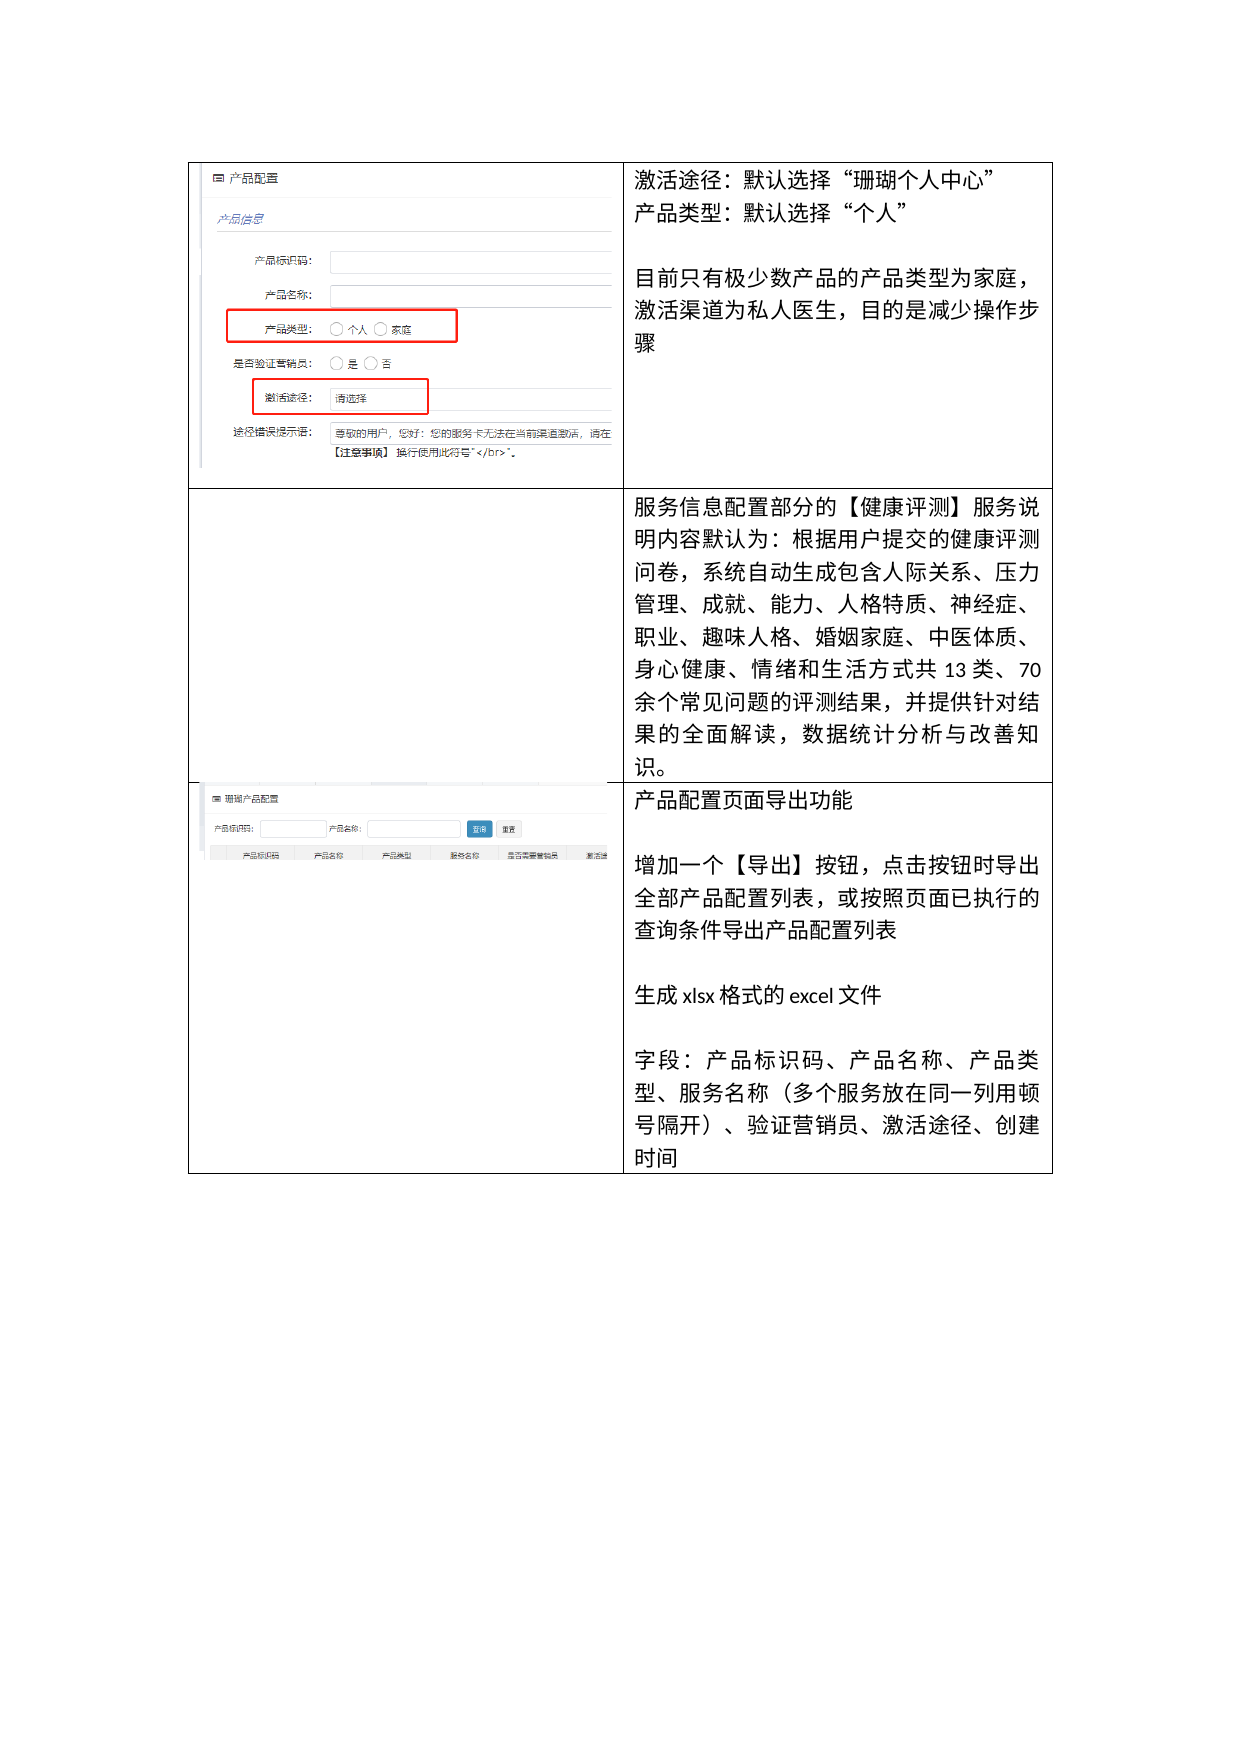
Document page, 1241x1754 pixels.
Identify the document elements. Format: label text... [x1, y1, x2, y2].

table_cell [189, 783, 623, 1173]
table_cell 激活途径：默认选择“珊瑚个人中心” 产品类型：默认选择“个人” 目前只有极少数产品的产品类型为家庭，激活渠道为私人医生，目的是减少操作步骤 [624, 163, 1052, 488]
picture [199, 163, 612, 468]
table_cell [189, 489, 623, 782]
table_cell 产品配置页面导出功能 增加一个【导出】按钮，点击按钮时导出全部产品配置列表，或按照页面已执行的查询条件导出产品配置列表 生成xlsx格式的excel文件 字段：产品标识码、产品名称、产品类型、服务名称（多个服务放在同一列用顿号隔开）、验证营销员、激活途径、创建时间 [624, 783, 1052, 1173]
table_cell [189, 163, 623, 488]
table_cell 服务信息配置部分的【健康评测】服务说明内容默认为：根据用户提交的健康评测问卷，系统自动生成包含人际关系、压力管理、成就、能力、人格特质、神经症、职业、趣味人格、婚姻家庭、中医体质、身心健康、情绪和生活方式共13类、70余个常见问题的评测结果，并提供针对结果的全面解读，数据统计分析与改善知识。 [624, 489, 1052, 782]
picture [199, 782, 608, 860]
